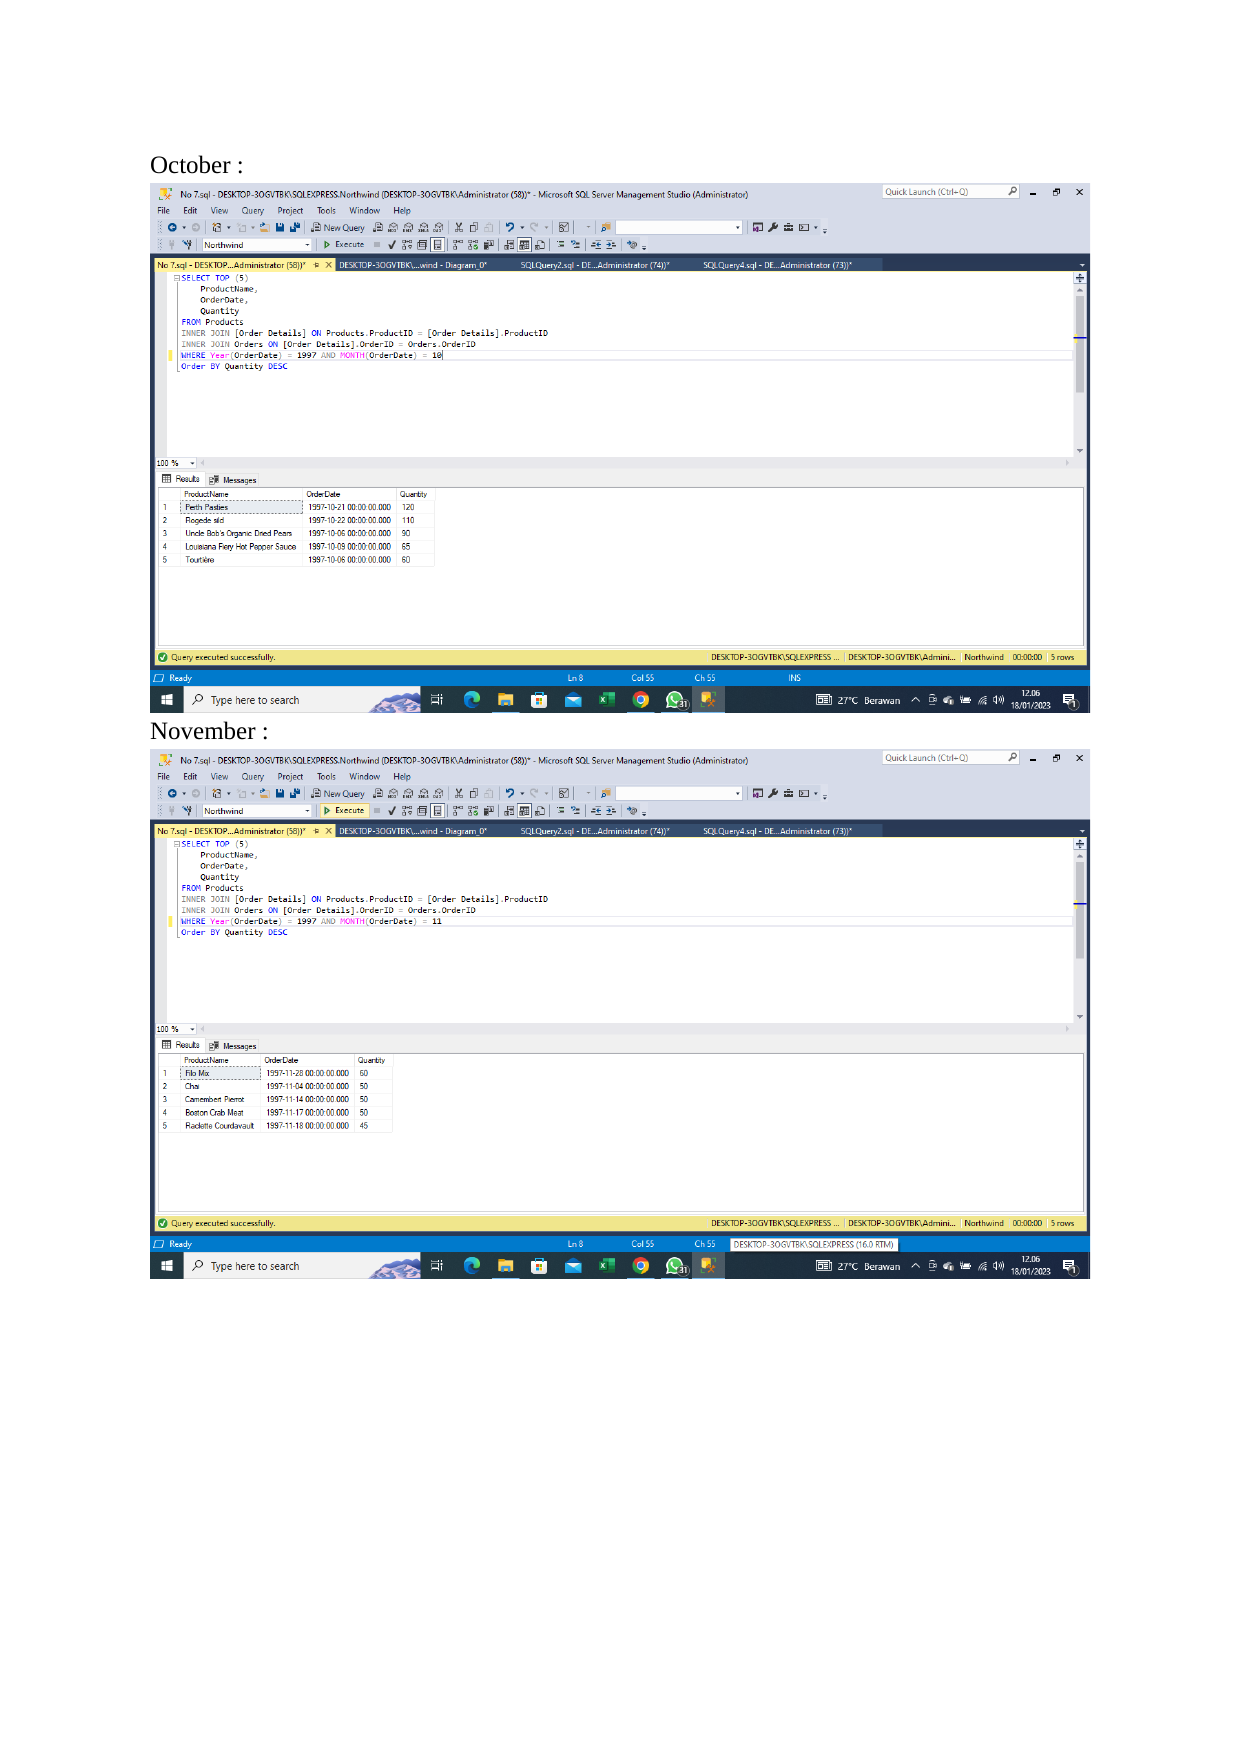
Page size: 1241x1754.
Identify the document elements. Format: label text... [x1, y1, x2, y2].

text October : [150, 150, 1090, 179]
picture [150, 183, 1091, 713]
picture [150, 749, 1091, 1279]
text November : [150, 716, 1090, 745]
